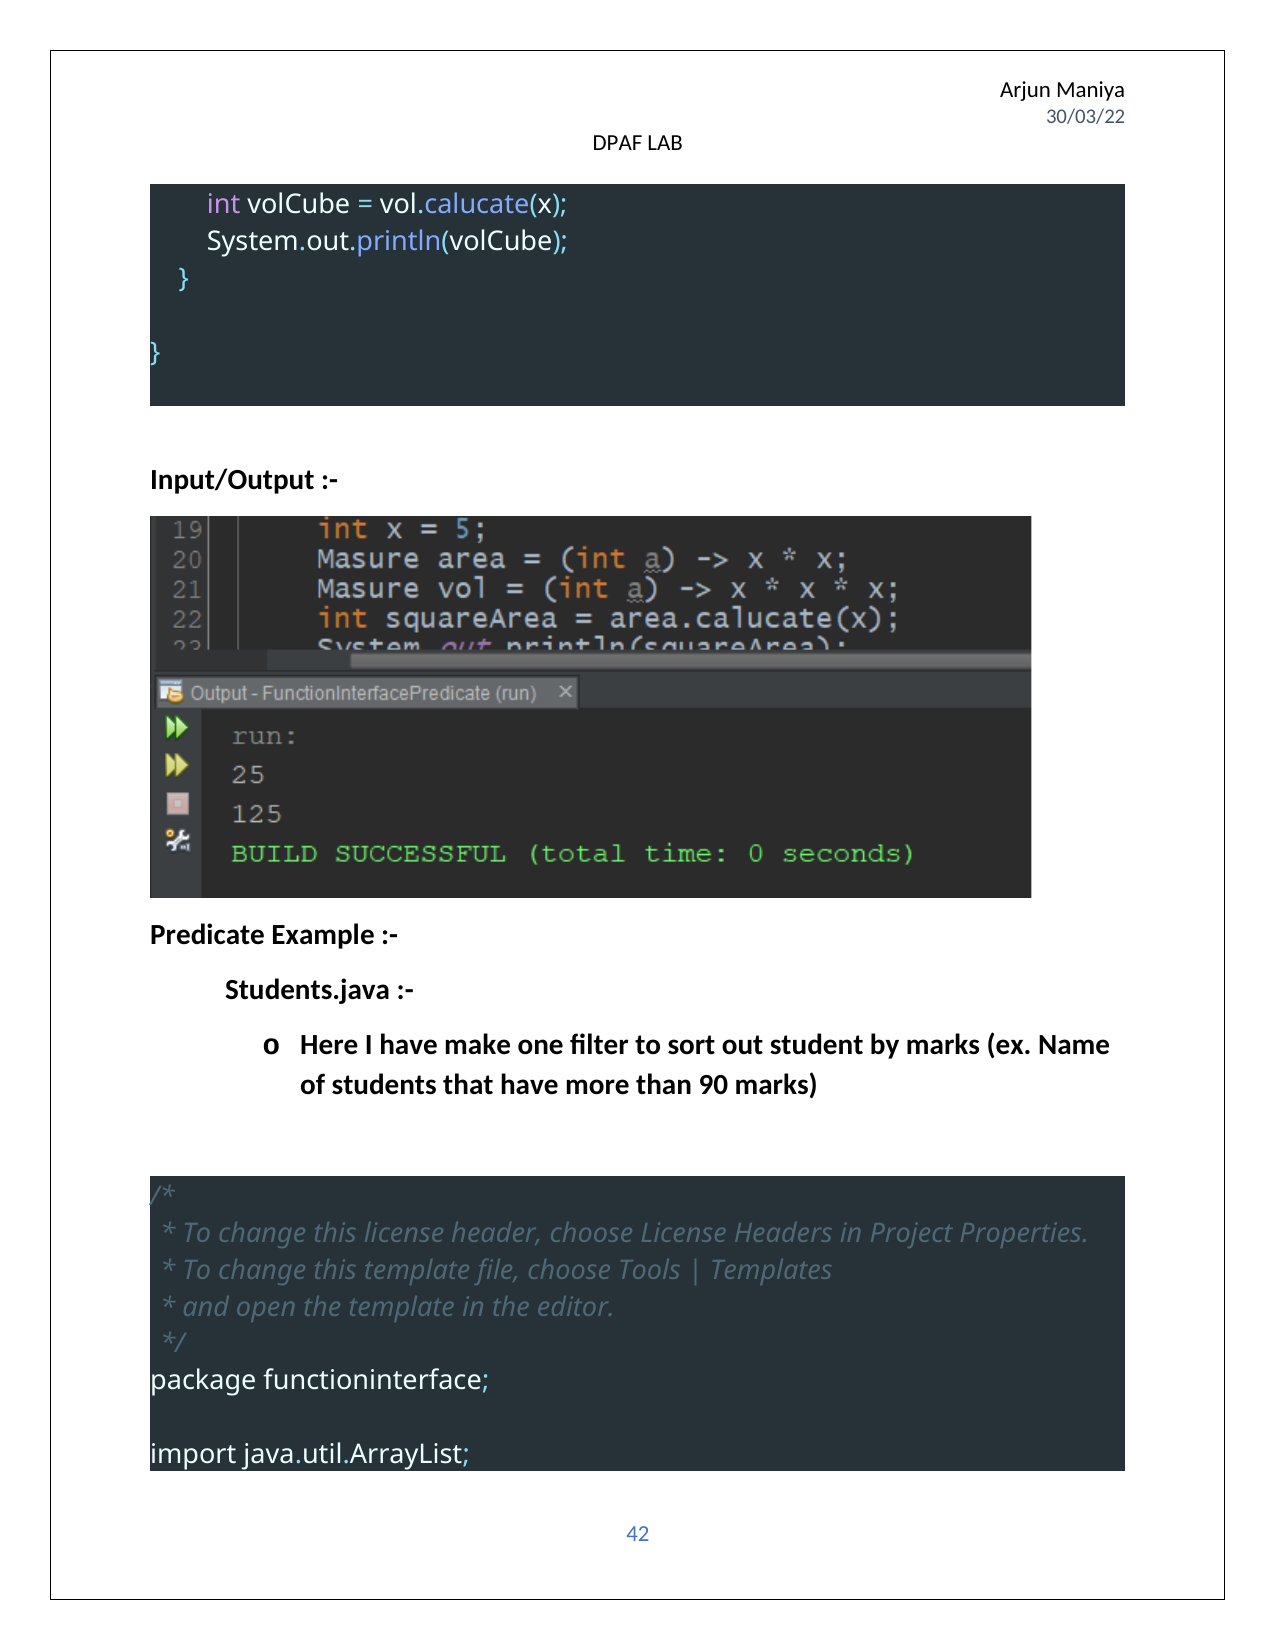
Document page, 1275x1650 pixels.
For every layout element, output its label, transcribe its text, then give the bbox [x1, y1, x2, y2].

text * To change this template file, choose Tools | Templates [150, 1250, 1125, 1287]
text import java.util.ArrayList; [150, 1434, 1125, 1471]
list Here I have make one filter to sort out student by marks (ex. Name of students that have more than 90 marks) [262, 1026, 1125, 1102]
text } [150, 258, 1125, 295]
text Input/Output :- [150, 461, 1125, 496]
text Students.java :- [150, 971, 1125, 1007]
text } [150, 332, 1125, 369]
text * and open the template in the editor. [150, 1287, 1125, 1324]
text int volCube = vol.calucate(x); [150, 184, 1125, 221]
text package functioninterface; [150, 1361, 1125, 1398]
text * To change this license header, choose License Headers in Project Properties. [150, 1213, 1125, 1250]
text Predicate Example :- [150, 916, 1125, 952]
picture [150, 516, 1032, 898]
text System.out.println(volCube); [150, 221, 1125, 258]
text */ [150, 1324, 1125, 1361]
text /* [150, 1176, 1125, 1213]
